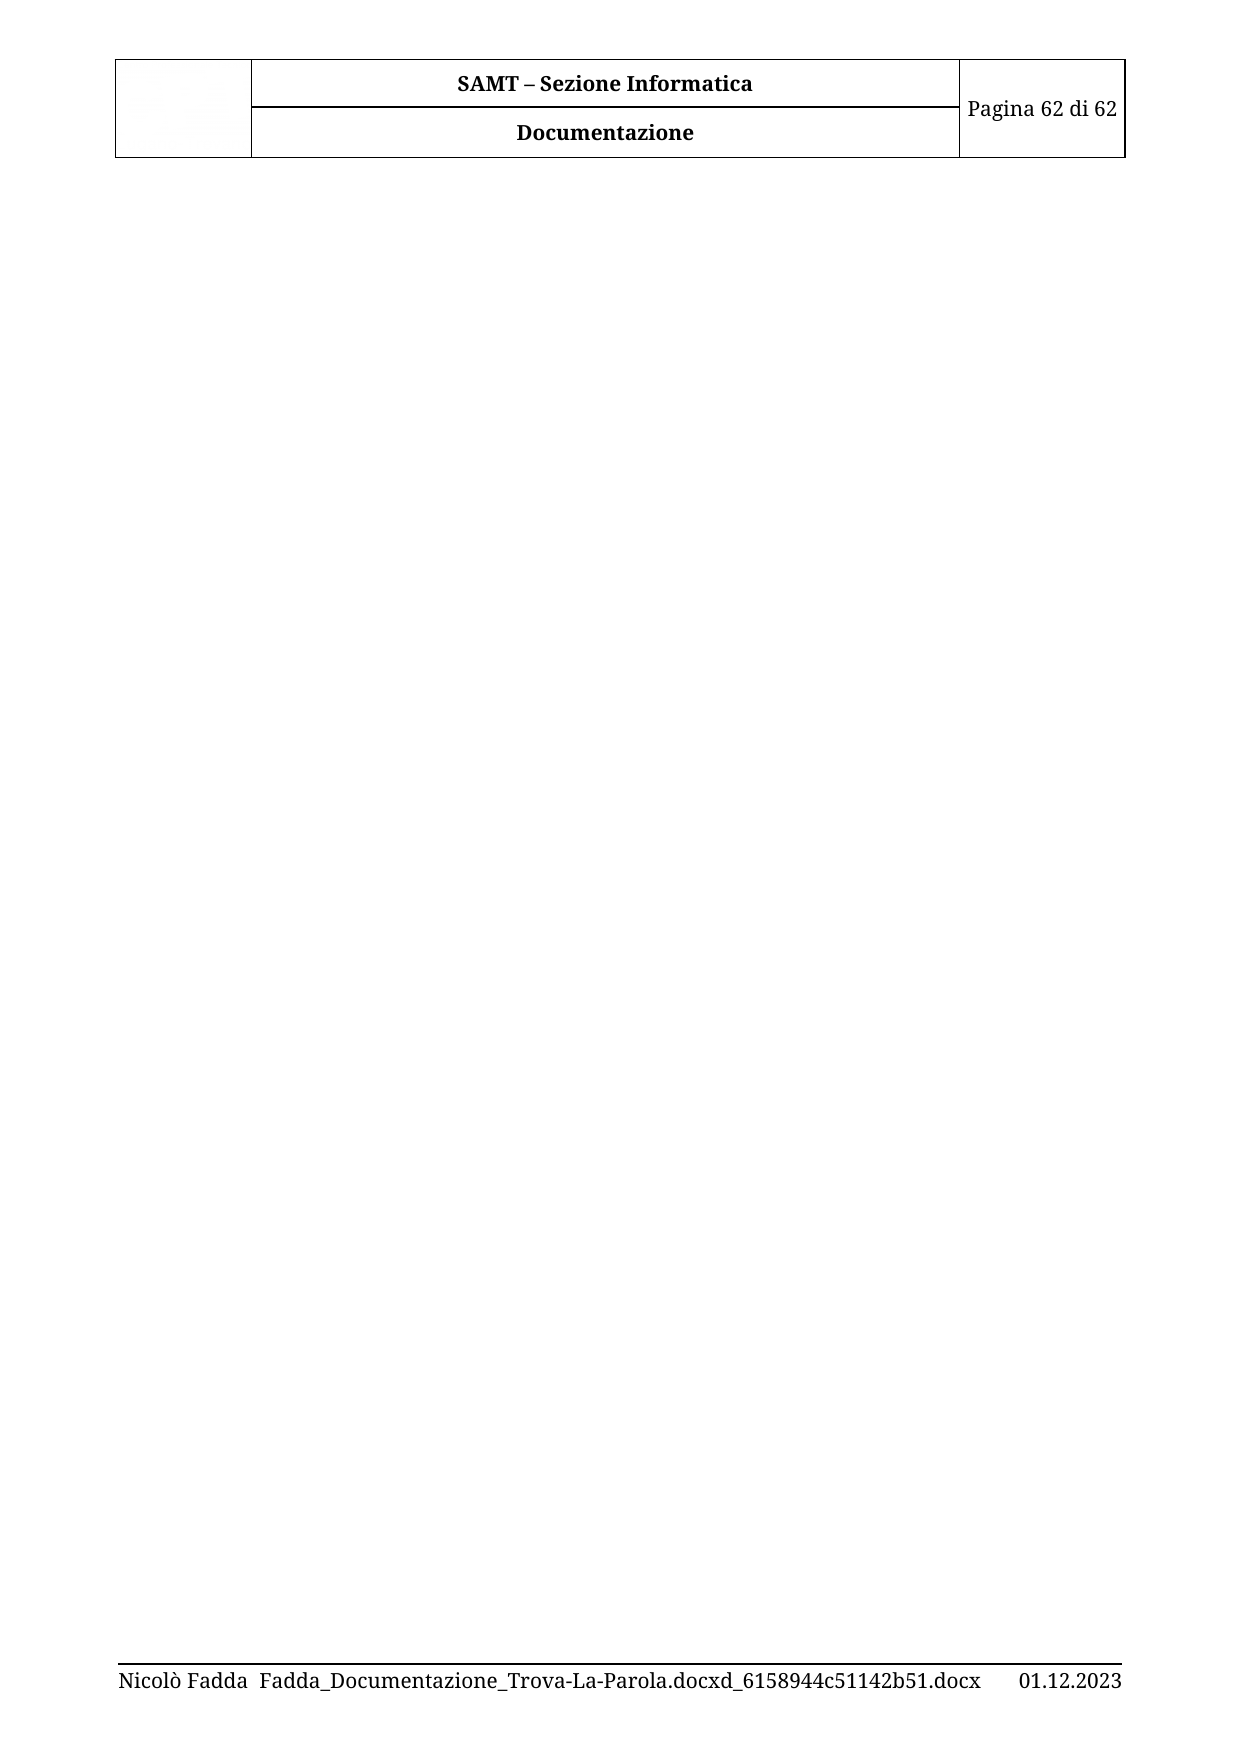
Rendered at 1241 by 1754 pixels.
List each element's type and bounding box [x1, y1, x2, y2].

picture [115, 60, 251, 157]
